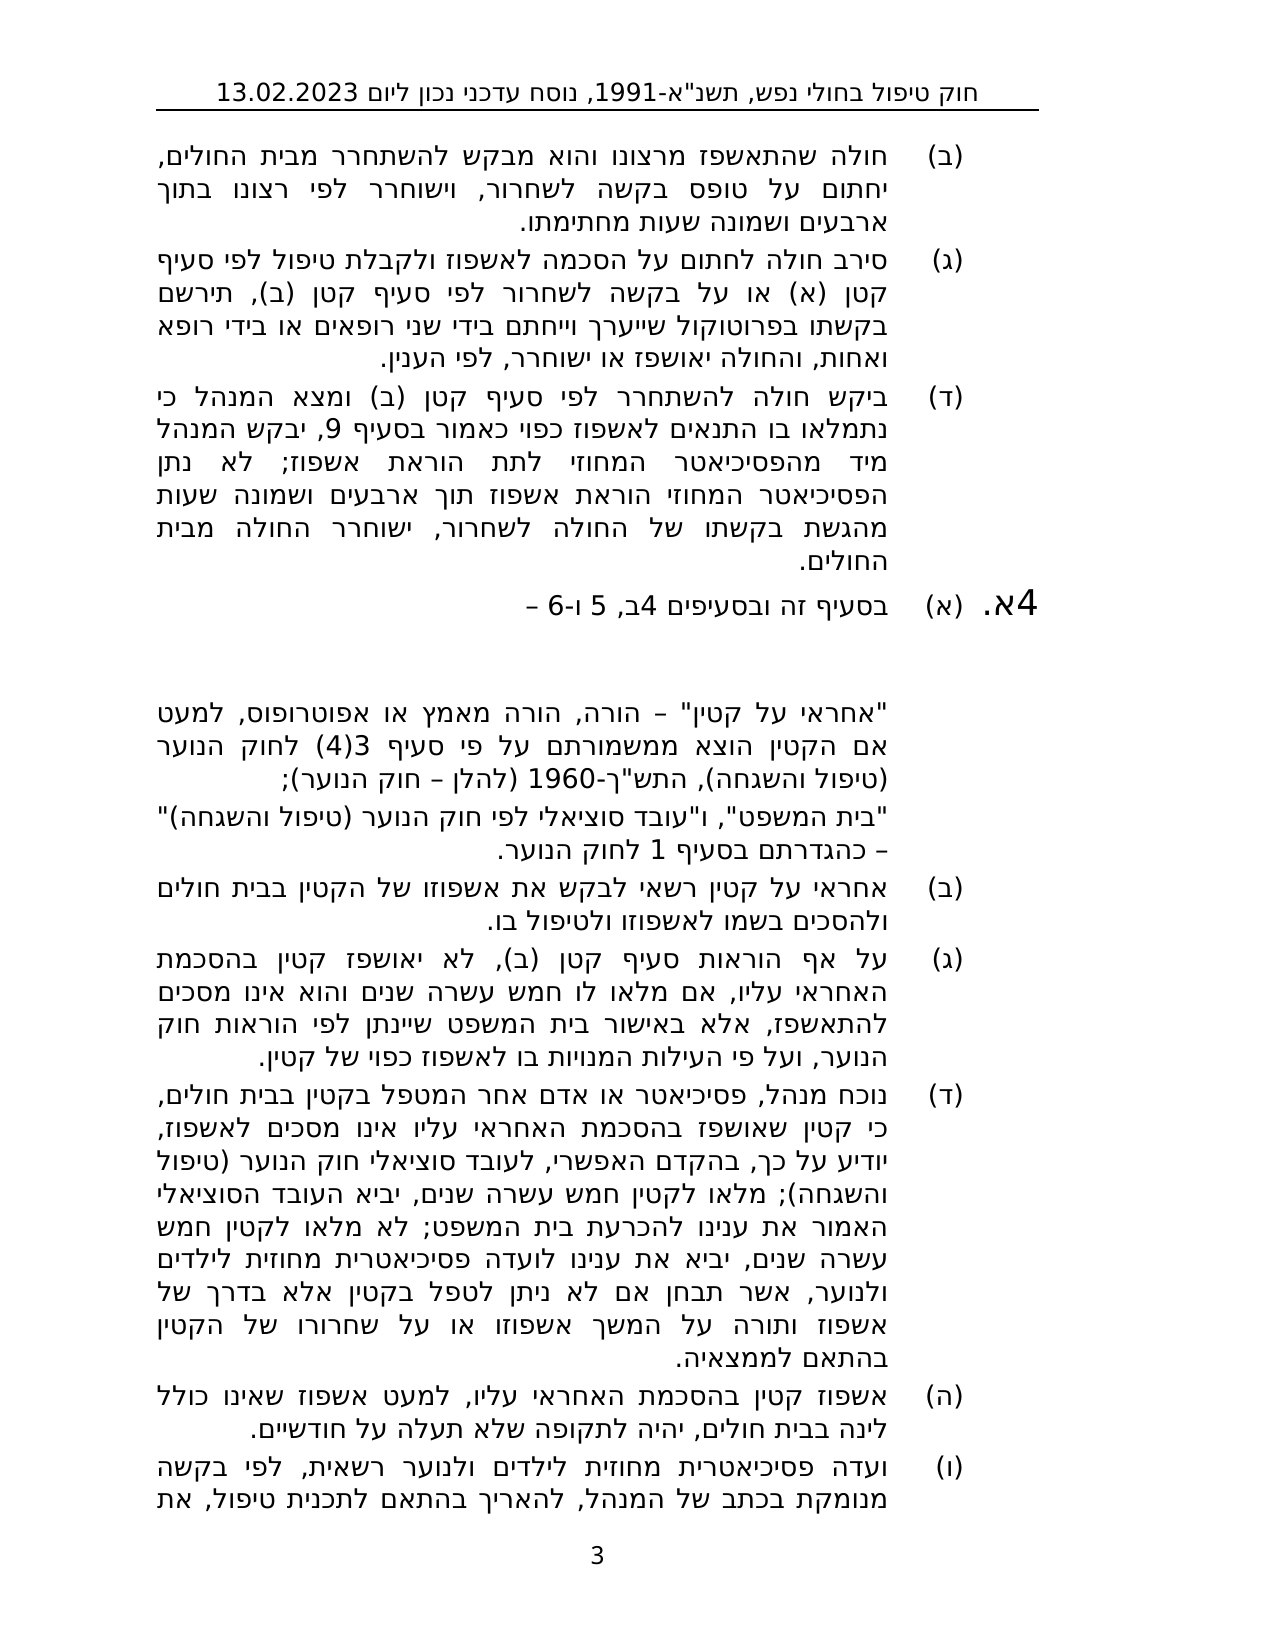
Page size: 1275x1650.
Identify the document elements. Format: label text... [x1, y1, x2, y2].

text "בית המשפט", ו"עובד סוציאלי לפי חוק הנוער (טיפול והשגחה)" – כהגדרתם בסעיף 1 לחוק הנוער. [156, 814, 889, 878]
text (ג) סירב חולה לחתום על הסכמה לאשפוז ולקבלת טיפול לפי סעיף קטן (א) או על בקשה לשחרור לפי סעיף קטן (ב), תירשם בקשתו בפרוטוקול שייערך וייחתם בידי שני רופאים או בידי רופא ואחות, והחולה יאושפז או ישוחרר, לפי הענין. [156, 250, 964, 380]
text (ה) אשפוז קטין בהסכמת האחראי עליו, למעט אשפוז שאינו כולל לינה בבית חולים, יהיה לתקופה שלא תעלה על חודשיים. [156, 1393, 964, 1457]
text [156, 1464, 964, 1528]
text (ב) אחראי על קטין רשאי לבקש את אשפוזו של הקטין בבית חולים ולהסכים בשמו לאשפוזו ולטיפול בו. [156, 885, 964, 949]
text 4א. (א) בסעיף זה ובסעיפים 4ב, 5 ו-6 – [156, 589, 1039, 630]
text (ד) נוכח מנהל, פסיכיאטר או אדם אחר המטפל בקטין בבית חולים, כי קטין שאושפז בהסכמת האחראי עליו אינו מסכים לאשפוז, יודיע על כך, בהקדם האפשרי, לעובד סוציאלי חוק הנוער (טיפול והשגחה); מלאו לקטין חמש עשרה שנים, יביא העובד הסוציאלי האמור את ענינו להכרעת בית המשפט; לא מלאו לקטין חמש עשרה שנים, יביא את ענינו לועדה פסיכיאטרית מחוזית לילדים ולנוער, אשר תבחן אם לא ניתן לטפל בקטין אלא בדרך של אשפוז ותורה על המשך אשפוזו או על שחרורו של הקטין בהתאם לממצאיה. [156, 1092, 964, 1386]
text (ב) חולה שהתאשפז מרצונו והוא מבקש להשתחרר מבית החולים, יחתום על טופס בקשה לשחרור, וישוחרר לפי רצונו בתוך ארבעים ושמונה שעות מחתימתו. [156, 147, 964, 244]
text (ד) ביקש חולה להשתחרר לפי סעיף קטן (ב) ומצא המנהל כי נתמלאו בו התנאים לאשפוז כפוי כאמור בסעיף 9, יבקש המנהל מיד מהפסיכיאטר המחוזי לתת הוראת אשפוז; לא נתן הפסיכיאטר המחוזי הוראת אשפוז תוך ארבעים ושמונה שעות מהגשת בקשתו של החולה לשחרור, ישוחרר החולה מבית החולים. [156, 387, 964, 582]
text "אחראי על קטין" – הורה, הורה מאמץ או אפוטרופוס, למעט אם הקטין הוצא ממשמורתם על פי סעיף 3(4) לחוק הנוער (טיפול והשגחה), התש"ך-1960 (להלן – חוק הנוער); [156, 711, 889, 808]
text (ג) על אף הוראות סעיף קטן (ב), לא יאושפז קטין בהסכמת האחראי עליו, אם מלאו לו חמש עשרה שנים והוא אינו מסכים להתאשפז, אלא באישור בית המשפט שיינתן לפי הוראות חוק הנוער, ועל פי העילות המנויות בו לאשפוז כפוי של קטין. [156, 956, 964, 1086]
